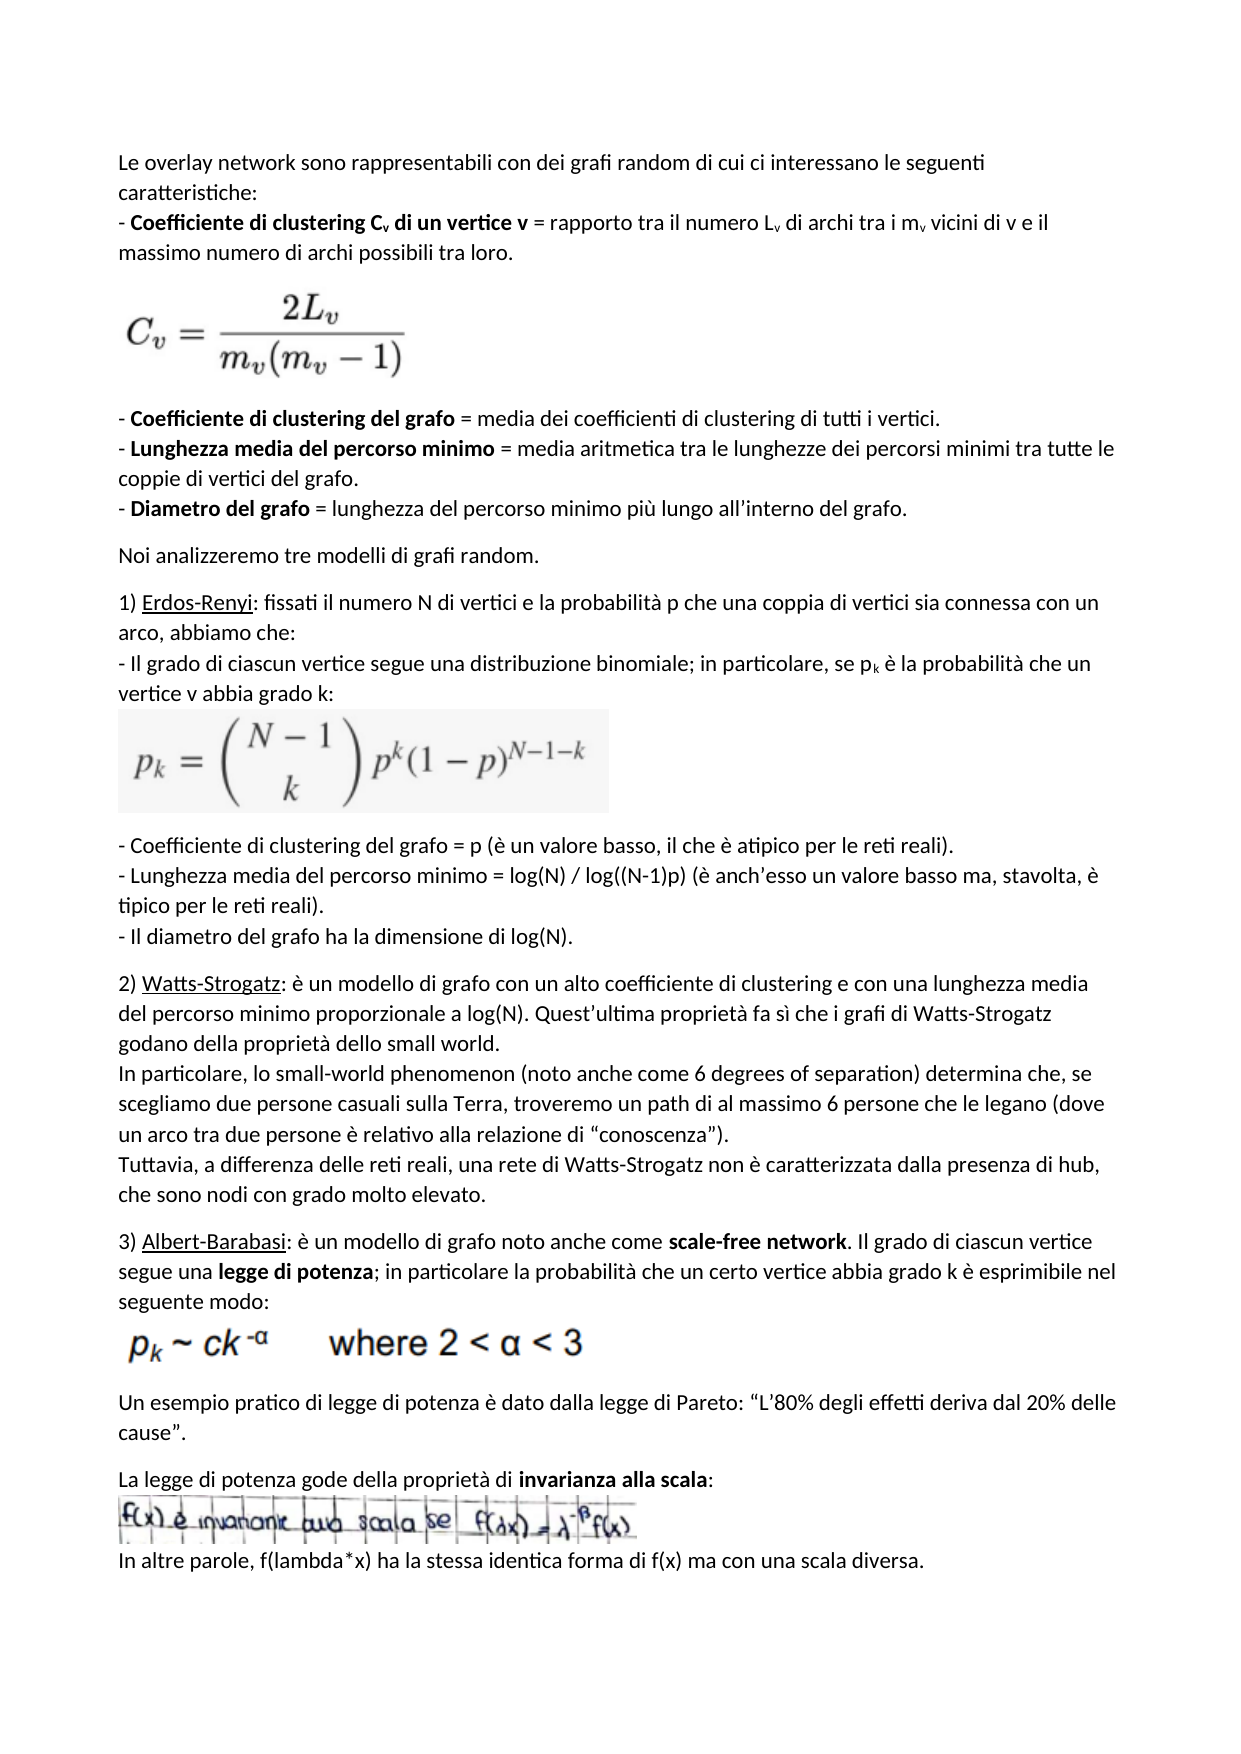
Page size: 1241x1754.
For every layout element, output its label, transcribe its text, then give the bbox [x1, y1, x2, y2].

picture [118, 1495, 637, 1544]
picture [118, 285, 415, 386]
text 3) Albert-Barabasi: è un modello di grafo noto anche come scale-free network. Il grado di ciascun vertice segue una legge di potenza; in particolare la probabilità che un certo vertice abbia grado k è esprimibile nel seguente modo: [118, 1227, 1122, 1369]
text - Coefficiente di clustering del grafo = p (è un valore basso, il che è atipico per le reti reali). - Lunghezza media del percorso minimo = log(N) / log((N-1)p) (è anch’esso un valore basso ma, stavolta, è tipico per le reti reali). - Il diametro del grafo ha la dimensione di log(N). [118, 831, 1122, 950]
text - Coefficiente di clustering del grafo = media dei coefficienti di clustering di tutti i vertici. - Lunghezza media del percorso minimo = media aritmetica tra le lunghezze dei percorsi minimi tra tutte le coppie di vertici del grafo. - Diametro del grafo = lunghezza del percorso minimo più lungo all’interno del grafo. [118, 404, 1122, 523]
text Le overlay network sono rappresentabili con dei grafi random di cui ci interessano le seguenti caratteristiche: - Coefficiente di clustering Cv di un vertice v = rapporto tra il numero Lv di archi tra i mv vicini di v e il massimo numero di archi possibili tra loro. [118, 148, 1122, 266]
text La legge di potenza gode della proprietà di invarianza alla scala: In altre parole, f(lambda*x) ha la stessa identica forma di f(x) ma con una scala diversa. [118, 1465, 1122, 1574]
text Un esempio pratico di legge di potenza è dato dalla legge di Pareto: “L’80% degli effetti deriva dal 20% delle cause”. [118, 1388, 1122, 1446]
text 1) Erdos-Renyi: fissati il numero N di vertici e la probabilità p che una coppia di vertici sia connessa con un arco, abbiamo che: - Il grado di ciascun vertice segue una distribuzione binomiale; in particolare, se pk è la probabilità che un vertice v abbia grado k: [118, 588, 1122, 812]
text Noi analizzeremo tre modelli di grafi random. [118, 541, 1122, 569]
picture [118, 1317, 594, 1370]
picture [118, 709, 609, 813]
text 2) Watts-Strogatz: è un modello di grafo con un alto coefficiente di clustering e con una lunghezza media del percorso minimo proporzionale a log(N). Quest’ultima proprietà fa sì che i grafi di Watts-Strogatz godano della proprietà dello small world. In particolare, lo small-world phenomenon (noto anche come 6 degrees of separation) determina che, se scegliamo due persone casuali sulla Terra, troveremo un path di al massimo 6 persone che le legano (dove un arco tra due persone è relativo alla relazione di “conoscenza”). Tuttavia, a differenza delle reti reali, una rete di Watts-Strogatz non è caratterizzata dalla presenza di hub, che sono nodi con grado molto elevato. [118, 969, 1122, 1208]
